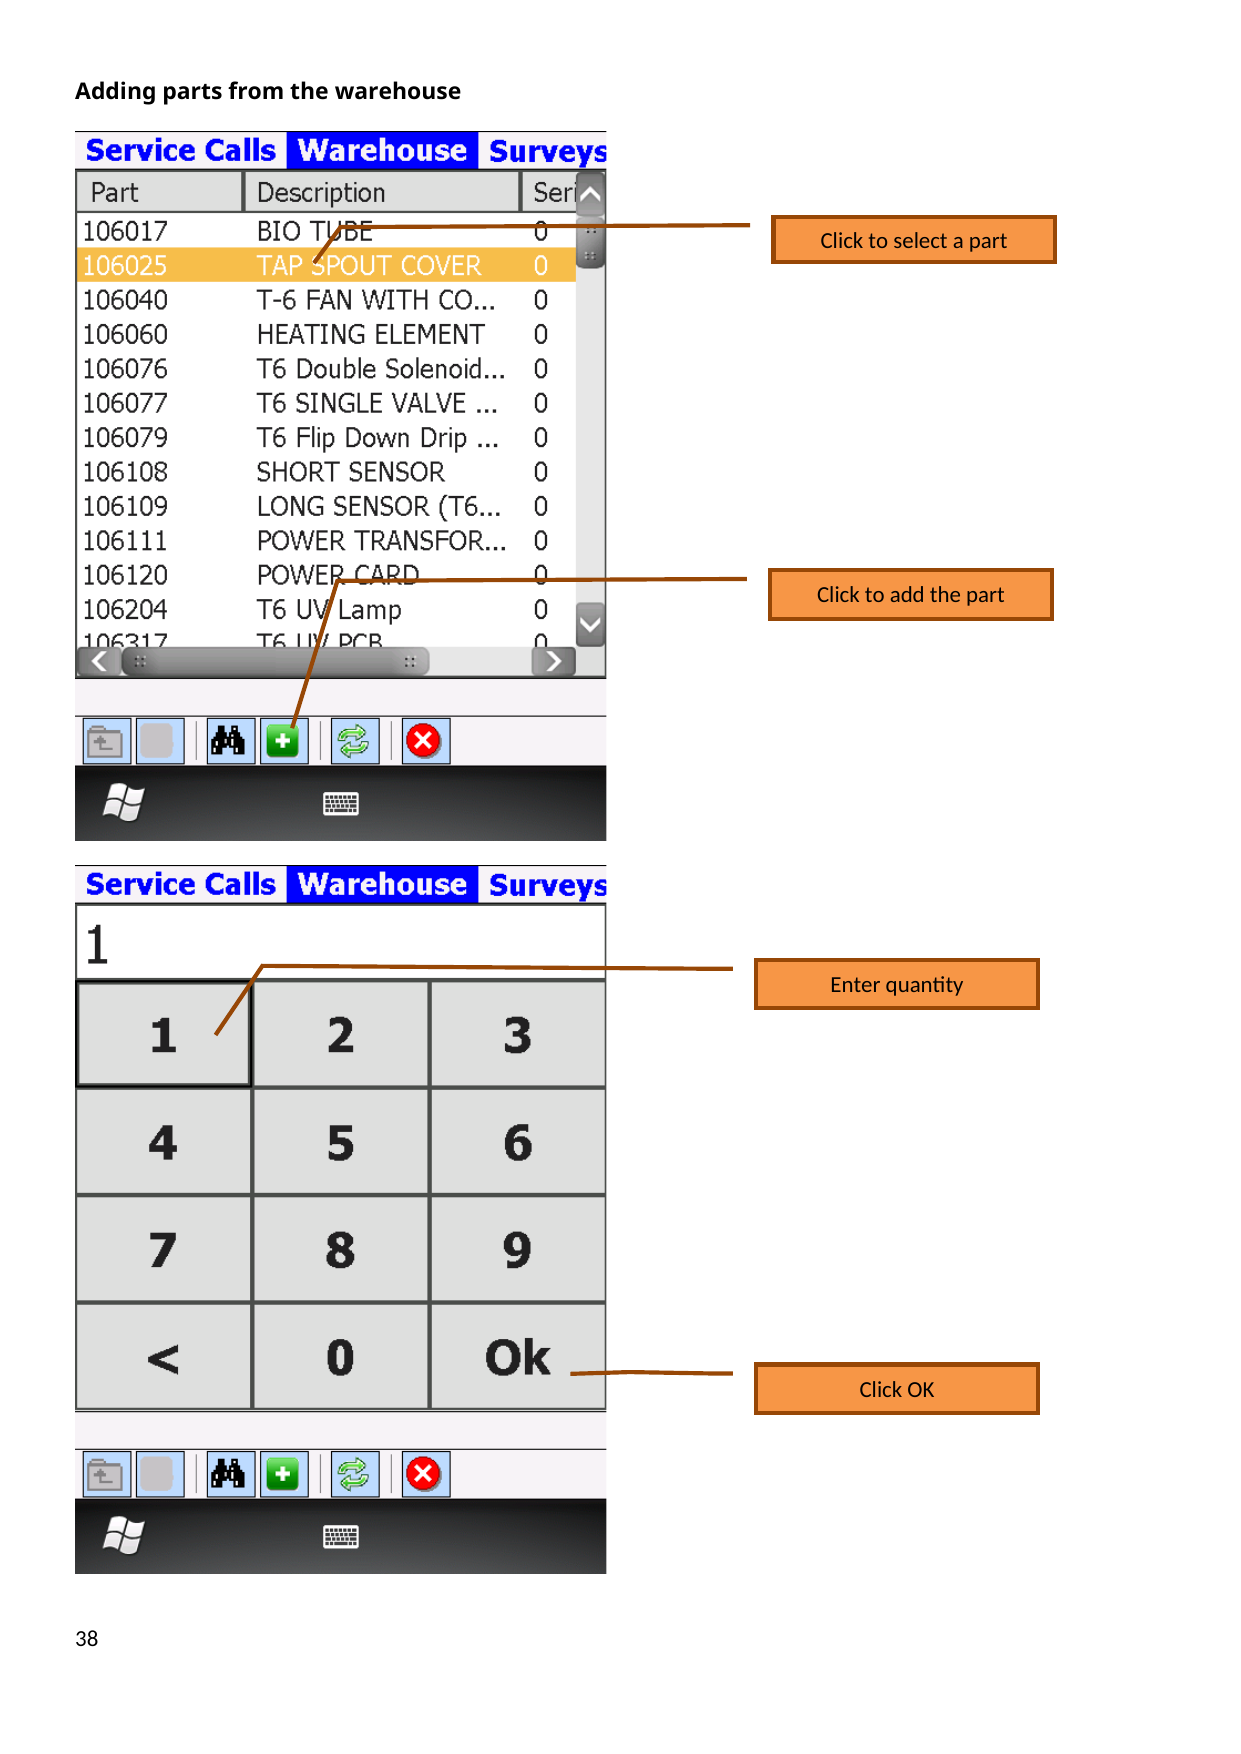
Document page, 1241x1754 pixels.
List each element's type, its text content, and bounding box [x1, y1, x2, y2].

picture [75, 865, 607, 1574]
picture [75, 131, 607, 841]
text Adding parts from the warehouse [75, 75, 1165, 106]
